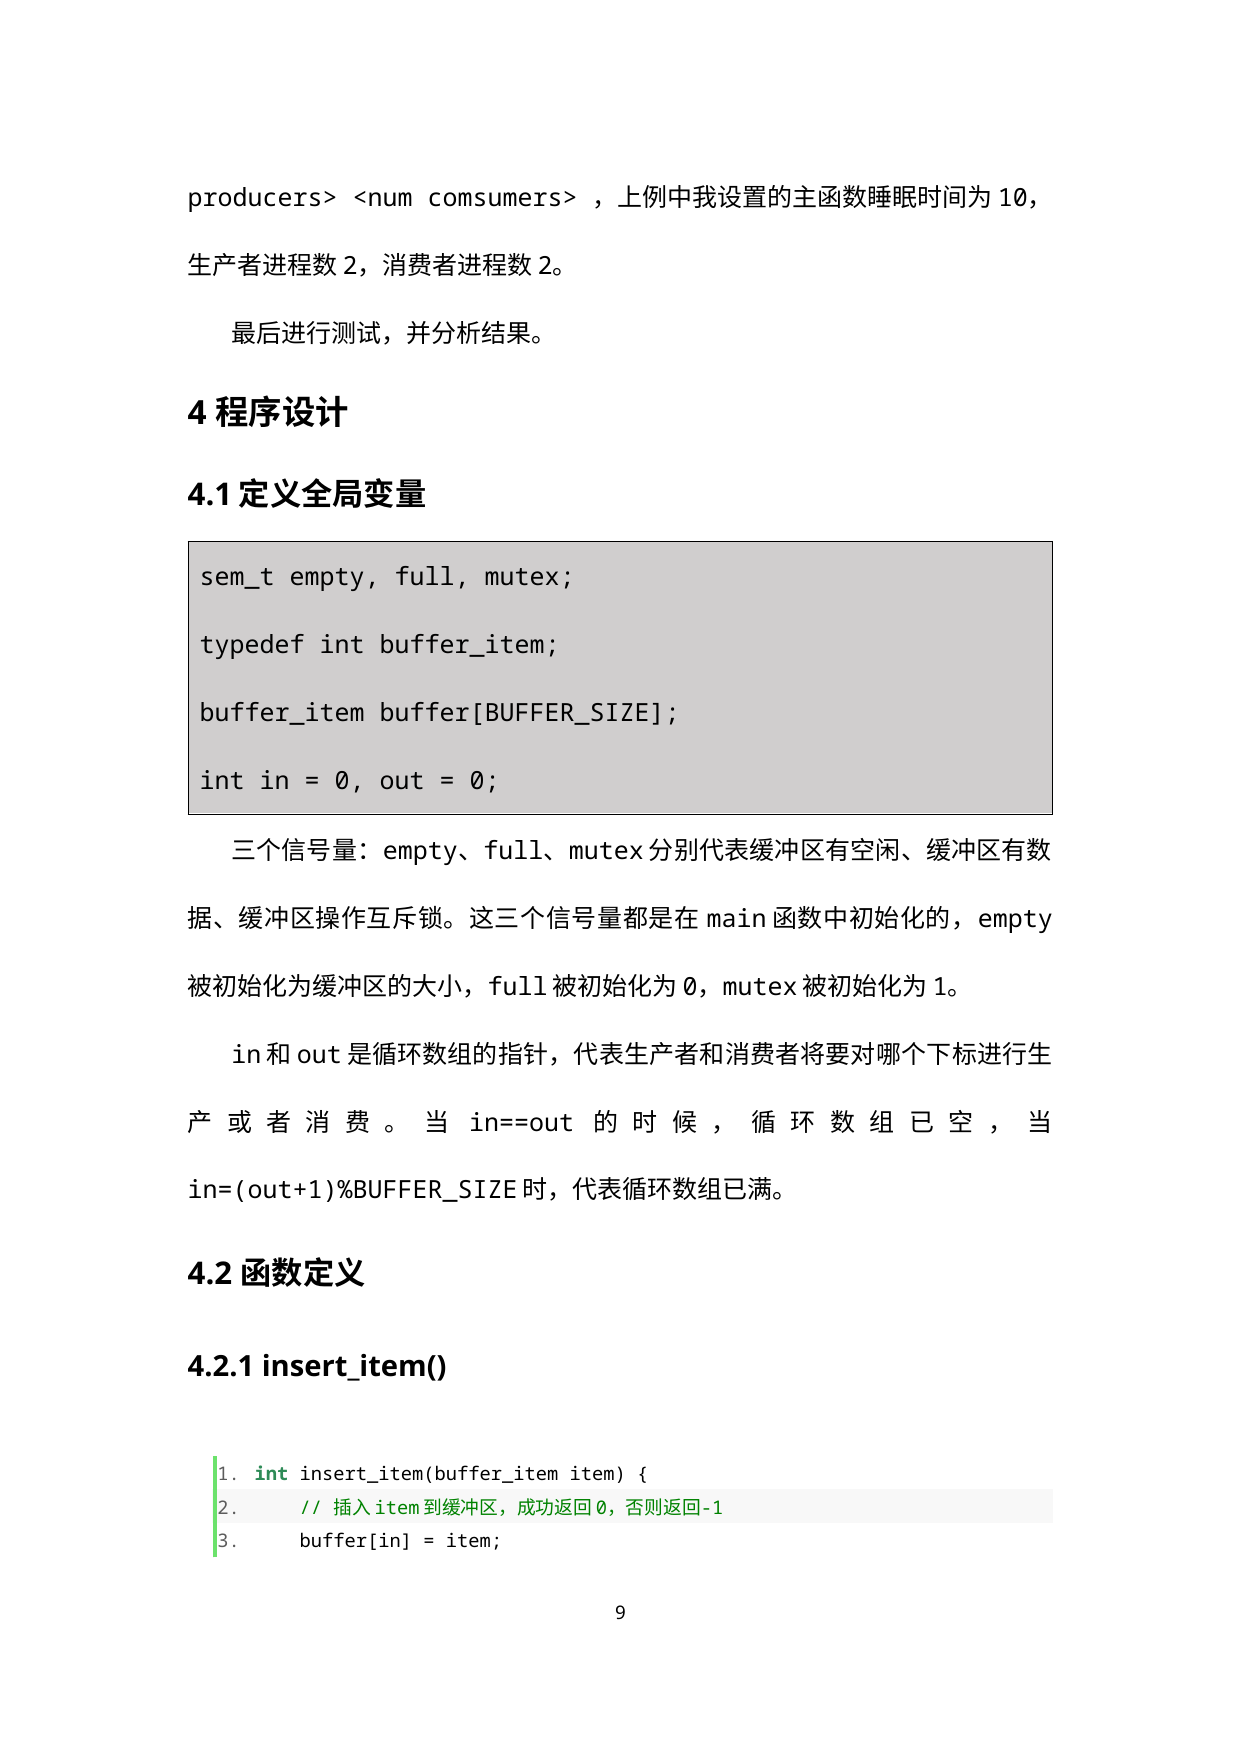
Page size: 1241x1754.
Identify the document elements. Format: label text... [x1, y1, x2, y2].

subtitle 4.2.1 insert_item() [187, 1332, 1053, 1399]
list // 插入item到缓冲区，成功返回0，否则返回-1 [217, 1489, 1053, 1523]
subtitle 4 程序设计 [187, 376, 1053, 444]
list int insert_item(buffer_item item) { [217, 1456, 1053, 1489]
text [187, 162, 1053, 297]
text 三个信号量：empty、full、mutex分别代表缓冲区有空闲、缓冲区有数据、缓冲区操作互斥锁。这三个信号量都是在main函数中初始化的，empty被初始化为缓冲区的大小，full被初始化为0，mutex被初始化为1。 [187, 815, 1053, 1018]
table_header sem_t empty, full, mutex; typedef int buffer_item; buffer_item buffer[BUFFER_SIZE]; int in = 0, out = 0; [189, 542, 1052, 813]
list buffer[in] = item; [217, 1523, 1053, 1557]
text in和out是循环数组的指针，代表生产者和消费者将要对哪个下标进行生产或者消费。当in==out的时候，循环数组已空，当in=(out+1)%BUFFER_SIZE时，代表循环数组已满。 [187, 1018, 1053, 1222]
subtitle 4.1定义全局变量 [187, 458, 1053, 526]
text 最后进行测试，并分析结果。 [187, 297, 1053, 365]
subtitle 4.2 函数定义 [187, 1237, 1053, 1304]
